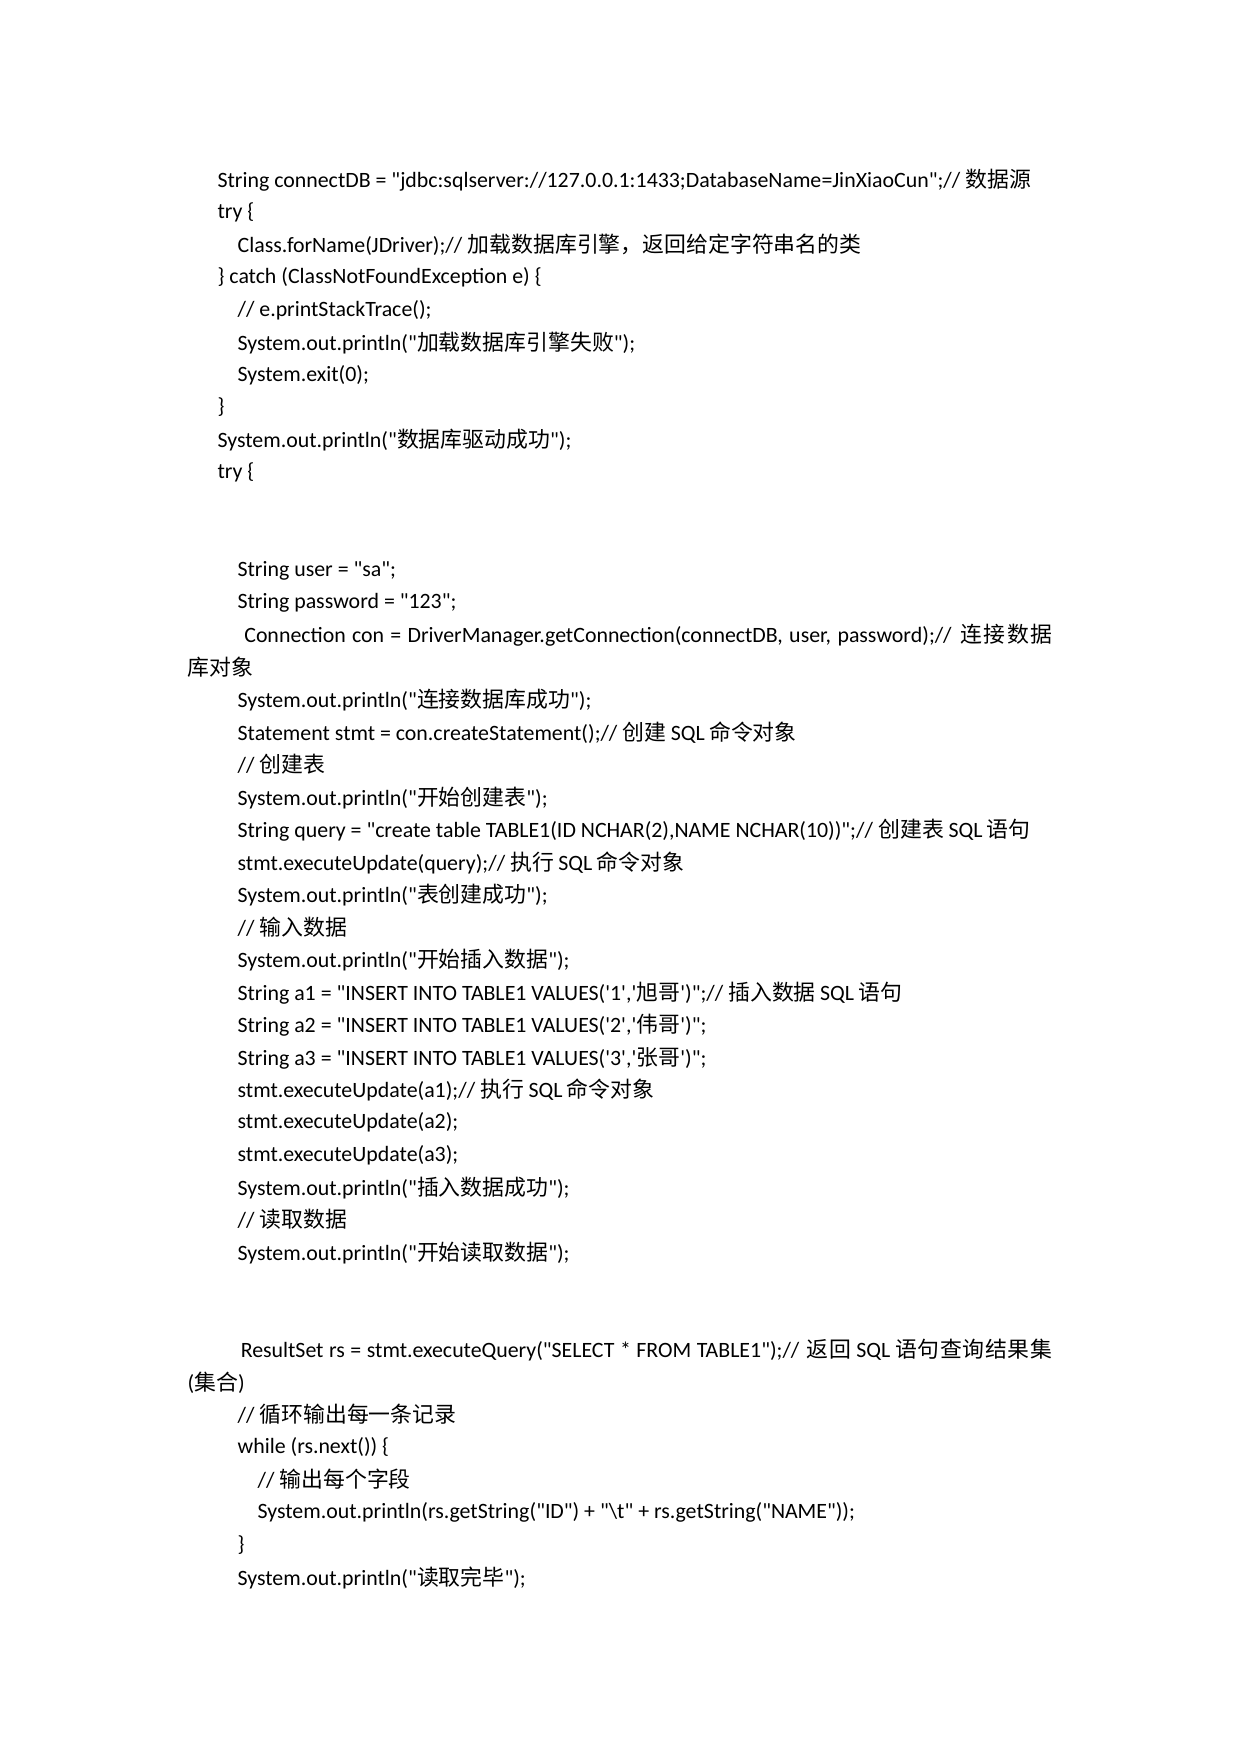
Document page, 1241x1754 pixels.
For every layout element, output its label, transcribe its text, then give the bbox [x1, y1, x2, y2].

text stmt.executeUpdate(a1);// 执行SQL命令对象 [187, 1072, 1053, 1104]
text System.out.println(rs.getString("ID") + "\t" + rs.getString("NAME")); [187, 1494, 1053, 1527]
text // 输入数据 [187, 909, 1053, 942]
text // 循环输出每一条记录 [187, 1397, 1053, 1429]
text System.out.println("开始创建表"); [187, 779, 1053, 812]
text System.out.println("表创建成功"); [187, 877, 1053, 909]
text ResultSet rs = stmt.executeQuery("SELECT * FROM TABLE1");// 返回SQL语句查询结果集(集合) [187, 1332, 1053, 1397]
text Class.forName(JDriver);// 加载数据库引擎，返回给定字符串名的类 [187, 227, 1053, 259]
text System.out.println("连接数据库成功"); [187, 682, 1053, 714]
text System.out.println("读取完毕"); [187, 1559, 1053, 1592]
text stmt.executeUpdate(query);// 执行SQL命令对象 [187, 844, 1053, 877]
text String query = "create table TABLE1(ID NCHAR(2),NAME NCHAR(10))";// 创建表SQL语句 [187, 812, 1053, 844]
text Statement stmt = con.createStatement();// 创建SQL命令对象 [187, 714, 1053, 747]
text } [187, 389, 1053, 422]
text System.out.println("开始读取数据"); [187, 1234, 1053, 1267]
text String a3 = "INSERT INTO TABLE1 VALUES('3','张哥')"; [187, 1039, 1053, 1072]
text try { [187, 454, 1053, 487]
text // 创建表 [187, 747, 1053, 779]
text // 读取数据 [187, 1202, 1053, 1234]
text } catch (ClassNotFoundException e) { [187, 259, 1053, 292]
text stmt.executeUpdate(a2); [187, 1104, 1053, 1137]
text // 输出每个字段 [187, 1462, 1053, 1494]
text Connection con = DriverManager.getConnection(connectDB, user, password);// 连接数据库对象 [187, 617, 1053, 682]
text String password = "123"; [187, 584, 1053, 617]
text System.out.println("开始插入数据"); [187, 942, 1053, 974]
text // e.printStackTrace(); [187, 292, 1053, 324]
text String a1 = "INSERT INTO TABLE1 VALUES('1','旭哥')";// 插入数据SQL语句 [187, 974, 1053, 1007]
text String connectDB = "jdbc:sqlserver://127.0.0.1:1433;DatabaseName=JinXiaoCun";// 数据源 [187, 162, 1053, 194]
text } [187, 1527, 1053, 1559]
text String user = "sa"; [187, 552, 1053, 584]
text System.exit(0); [187, 357, 1053, 389]
text stmt.executeUpdate(a3); [187, 1137, 1053, 1169]
text String a2 = "INSERT INTO TABLE1 VALUES('2','伟哥')"; [187, 1007, 1053, 1039]
text while (rs.next()) { [187, 1429, 1053, 1462]
text System.out.println("数据库驱动成功"); [187, 422, 1053, 454]
text System.out.println("加载数据库引擎失败"); [187, 324, 1053, 357]
text System.out.println("插入数据成功"); [187, 1169, 1053, 1202]
text try { [187, 194, 1053, 227]
